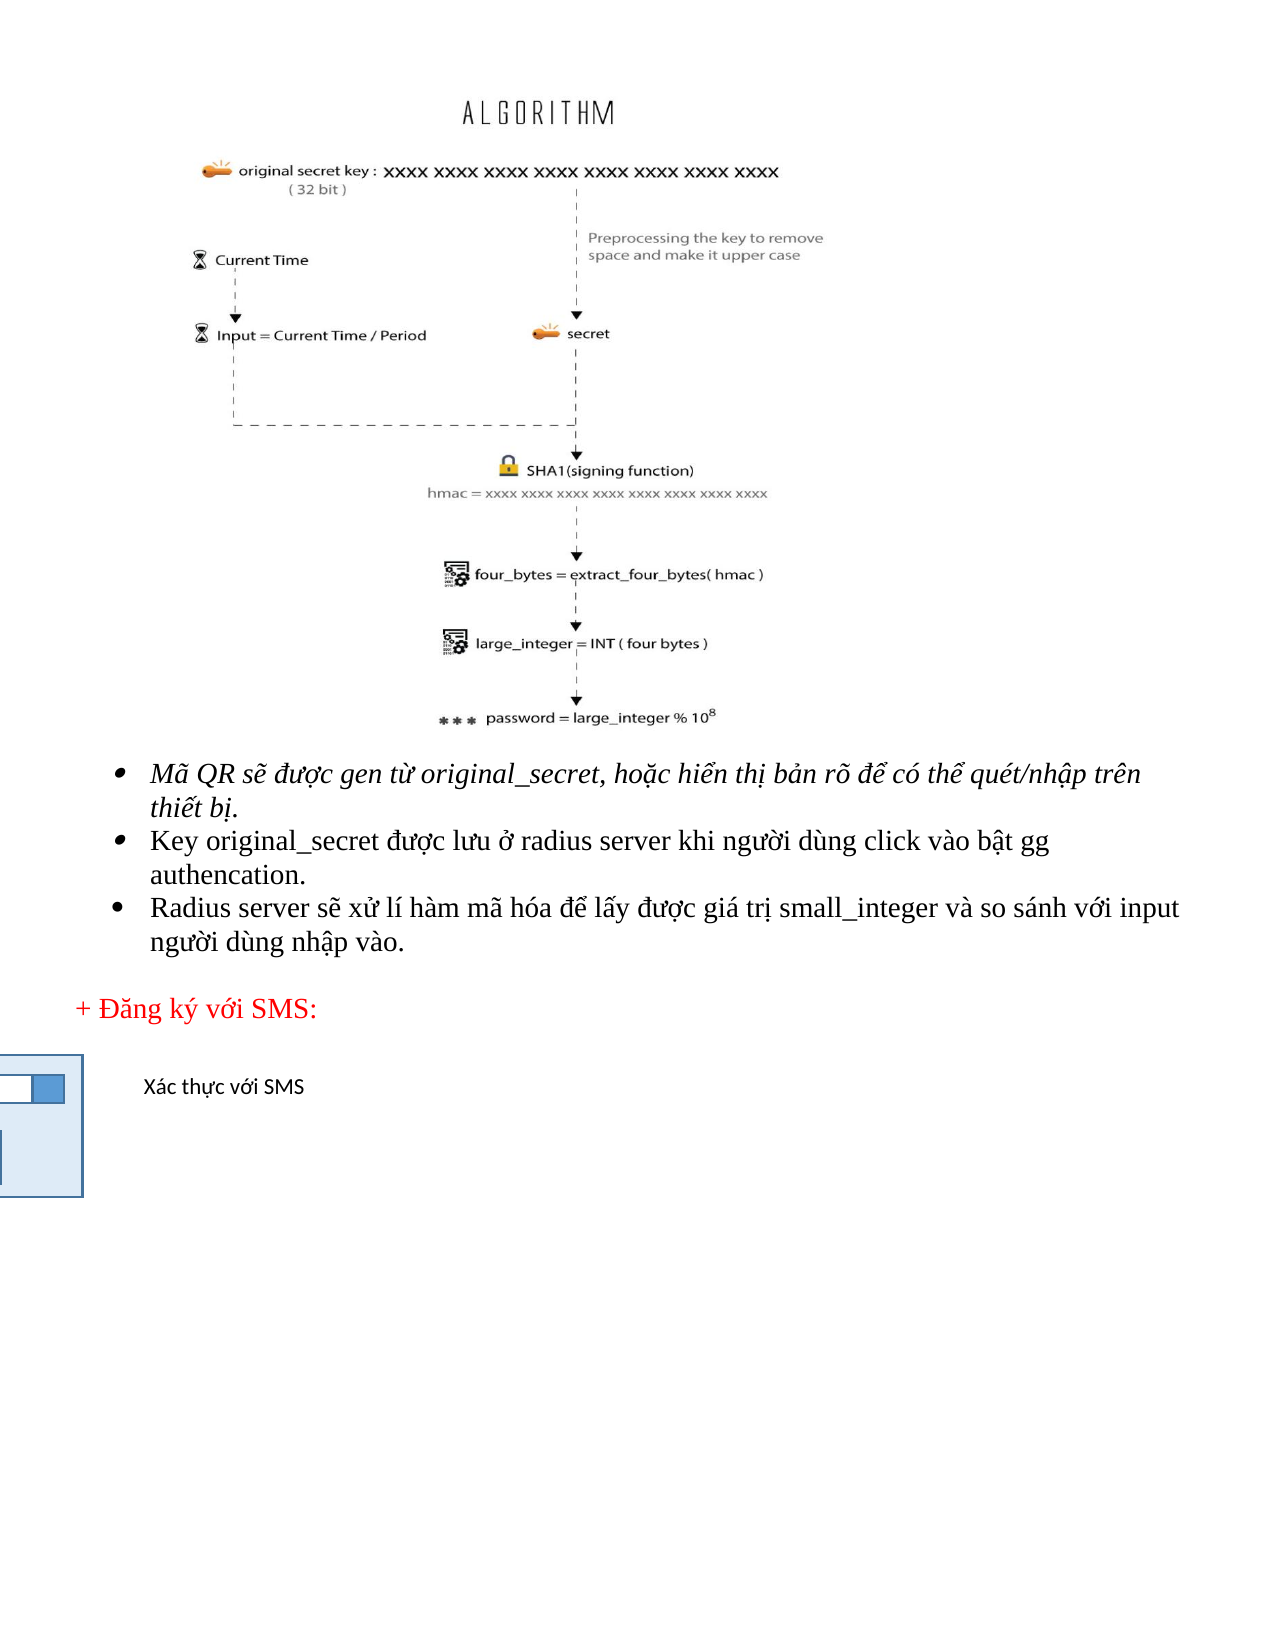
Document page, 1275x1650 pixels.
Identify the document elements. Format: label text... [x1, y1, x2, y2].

text + Đăng ký với SMS: [75, 991, 1200, 1025]
list Mã QR sẽ được gen từ original_secret, hoặc hiển thị bản rõ để có thể quét/nhập trên thiết bị. [112, 756, 1200, 823]
list Radius server sẽ xử lí hàm mã hóa để lấy được giá trị small_integer và so sánh với input người dùng nhập vào. [112, 891, 1200, 958]
list Key original_secret được lưu ở radius server khi người dùng click vào bật gg authencation. [112, 823, 1200, 891]
picture [150, 75, 862, 757]
